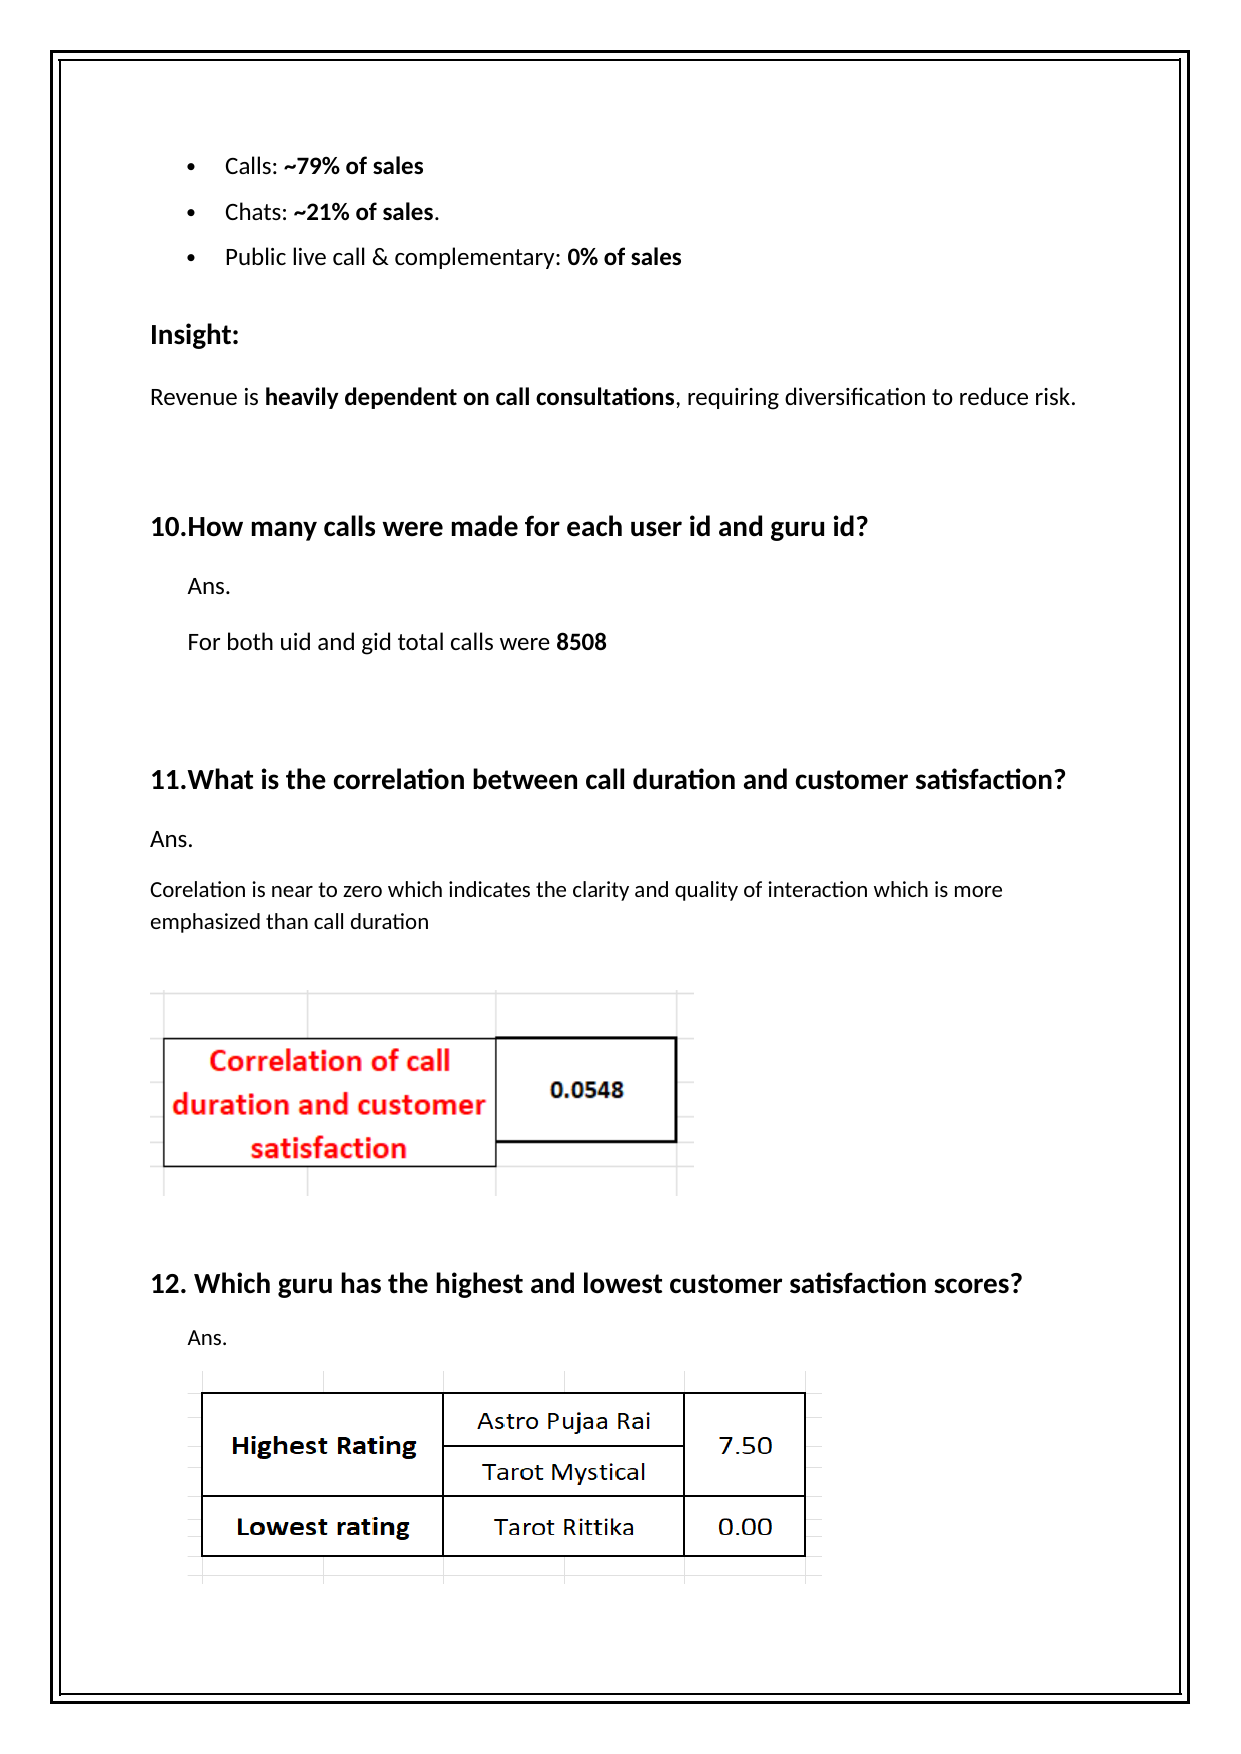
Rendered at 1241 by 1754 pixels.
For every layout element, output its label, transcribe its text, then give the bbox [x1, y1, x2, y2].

list What is the correlation between call duration and customer satisfaction? [150, 761, 1090, 797]
list Public live call & complementary: 0% of sales [187, 241, 1090, 272]
text Ans. [187, 1323, 1090, 1351]
text Revenue is heavily dependent on call consultations, requiring diversification to reduce risk. [150, 381, 1090, 412]
text Ans. [187, 570, 1090, 601]
list Chats: ~21% of sales. [187, 196, 1090, 226]
text Corelation is near to zero which indicates the clarity and quality of interaction which is more emphasized than call duration [150, 875, 1090, 935]
text Ans. [150, 823, 1090, 854]
text Insight: [150, 316, 1090, 352]
picture [187, 1371, 822, 1584]
text For both uid and gid total calls were 8508 [187, 626, 1090, 657]
list Calls: ~79% of sales [187, 150, 1090, 181]
list Which guru has the highest and lowest customer satisfaction scores? [150, 1265, 1090, 1301]
list How many calls were made for each user id and guru id? [150, 508, 1090, 544]
picture [150, 990, 694, 1196]
